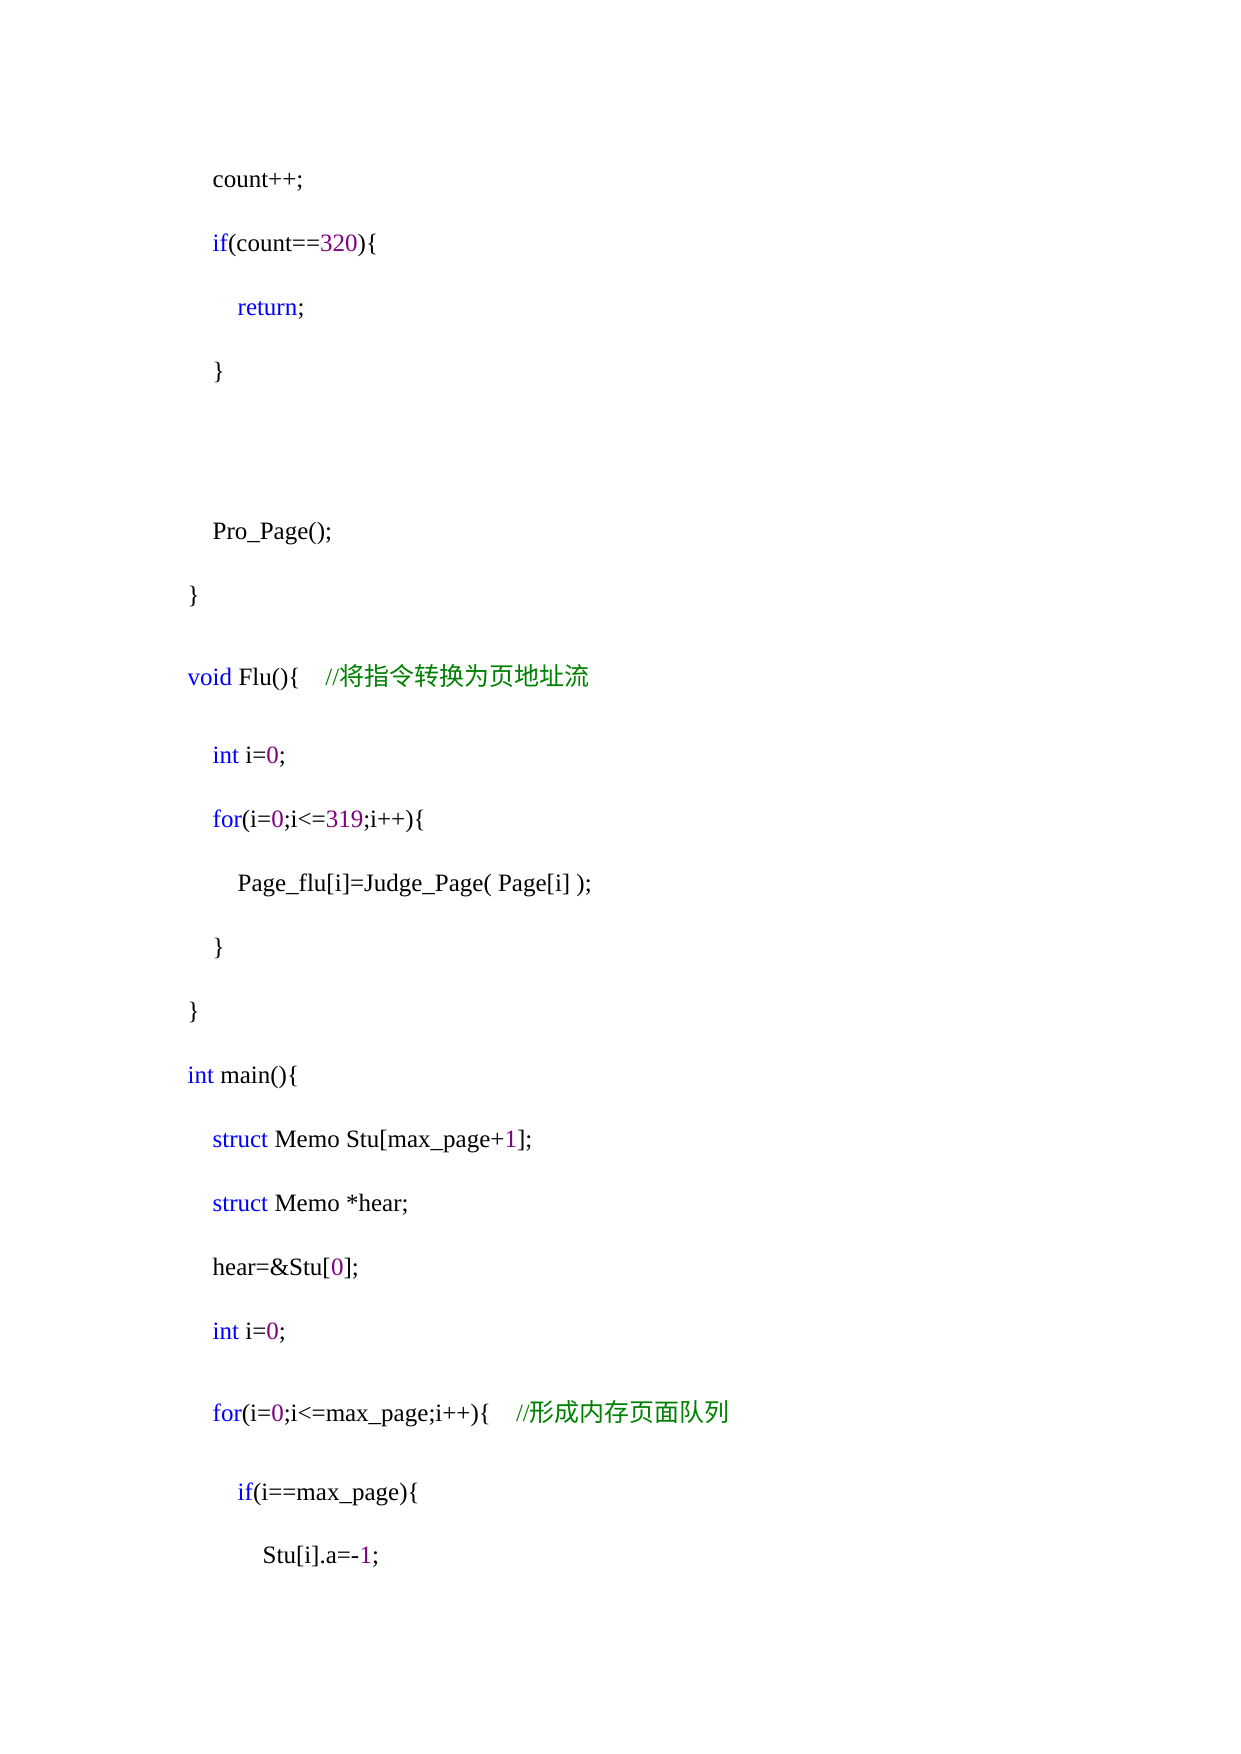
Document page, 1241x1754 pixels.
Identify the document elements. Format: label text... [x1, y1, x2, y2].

text Stu[i].a=-1; [187, 1539, 1053, 1571]
text if(count==320){ [187, 226, 1053, 258]
text for(i=0;i<=max_page;i++){ //形成内存页面队列 [187, 1378, 1053, 1443]
text int i=0; [187, 739, 1053, 771]
text } [187, 931, 1053, 963]
text count++; [187, 162, 1053, 194]
text Pro_Page(); [187, 514, 1053, 547]
text for(i=0;i<=319;i++){ [187, 803, 1053, 835]
text if(i==max_page){ [187, 1475, 1053, 1507]
text void Flu(){ //将指令转换为页地址流 [187, 642, 1053, 707]
text } [187, 994, 1053, 1027]
text struct Memo *hear; [187, 1186, 1053, 1219]
text Page_flu[i]=Judge_Page( Page[i] ); [187, 867, 1053, 899]
text struct Memo Stu[max_page+1]; [187, 1122, 1053, 1155]
text return; [187, 290, 1053, 322]
text } [187, 354, 1053, 386]
text } [187, 578, 1053, 611]
text int main(){ [187, 1058, 1053, 1091]
text hear=&Stu[0]; [187, 1250, 1053, 1283]
text int i=0; [187, 1314, 1053, 1347]
